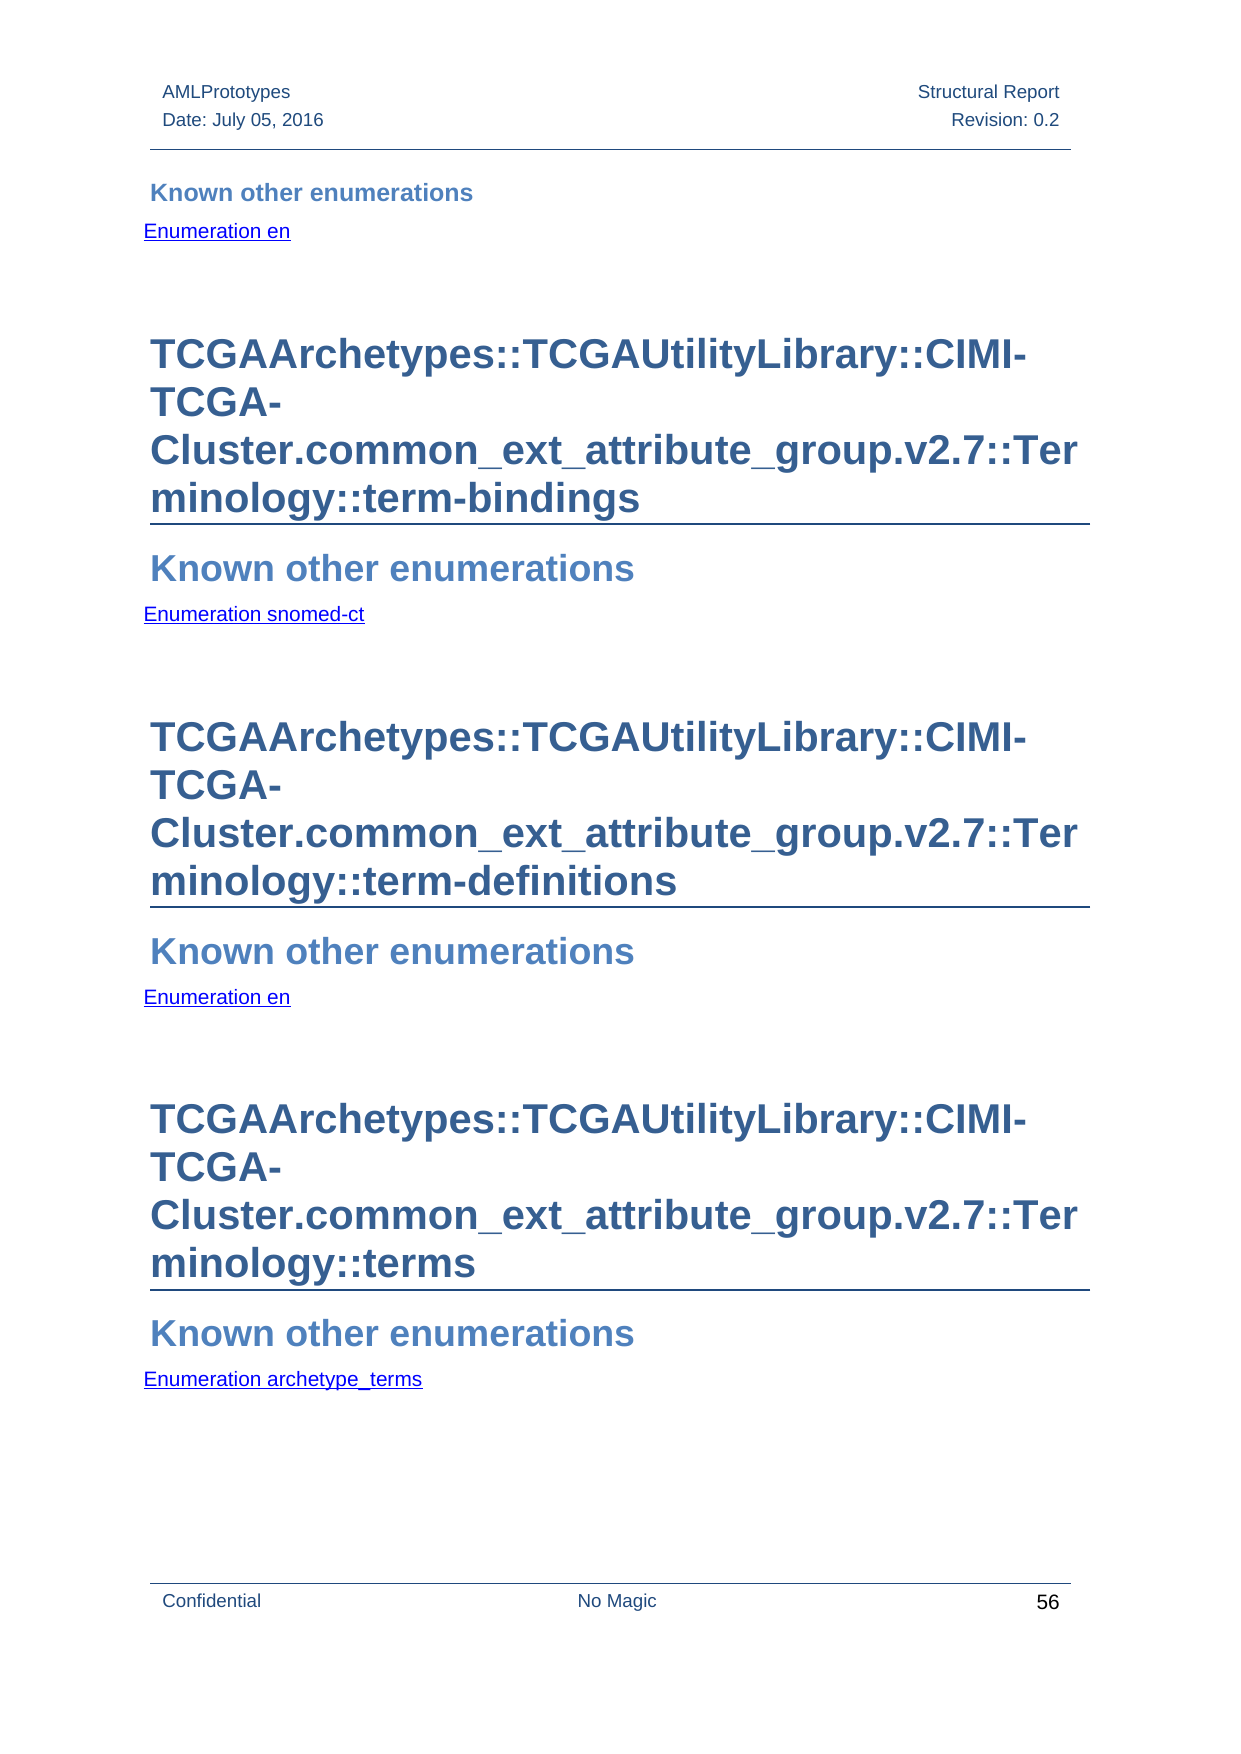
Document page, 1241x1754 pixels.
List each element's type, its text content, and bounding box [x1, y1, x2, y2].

text Enumeration archetype_terms [143, 1367, 1090, 1391]
text Enumeration en [143, 984, 1090, 1008]
subtitle TCGAArchetypes::TCGAUtilityLibrary::CIMI-TCGA-Cluster.common_ext_attribute_group.v2.7::Terminology::term-definitions [150, 712, 1090, 906]
subtitle Known other enumerations [150, 178, 1090, 207]
text Enumeration snomed-ct [143, 602, 1090, 626]
subtitle TCGAArchetypes::TCGAUtilityLibrary::CIMI-TCGA-Cluster.common_ext_attribute_group.v2.7::Terminology::term-bindings [150, 329, 1090, 523]
subtitle Known other enumerations [150, 546, 1090, 589]
text Enumeration en [143, 219, 1090, 243]
subtitle Known other enumerations [150, 929, 1090, 972]
subtitle Known other enumerations [150, 1312, 1090, 1355]
subtitle TCGAArchetypes::TCGAUtilityLibrary::CIMI-TCGA-Cluster.common_ext_attribute_group.v2.7::Terminology::terms [150, 1095, 1090, 1289]
